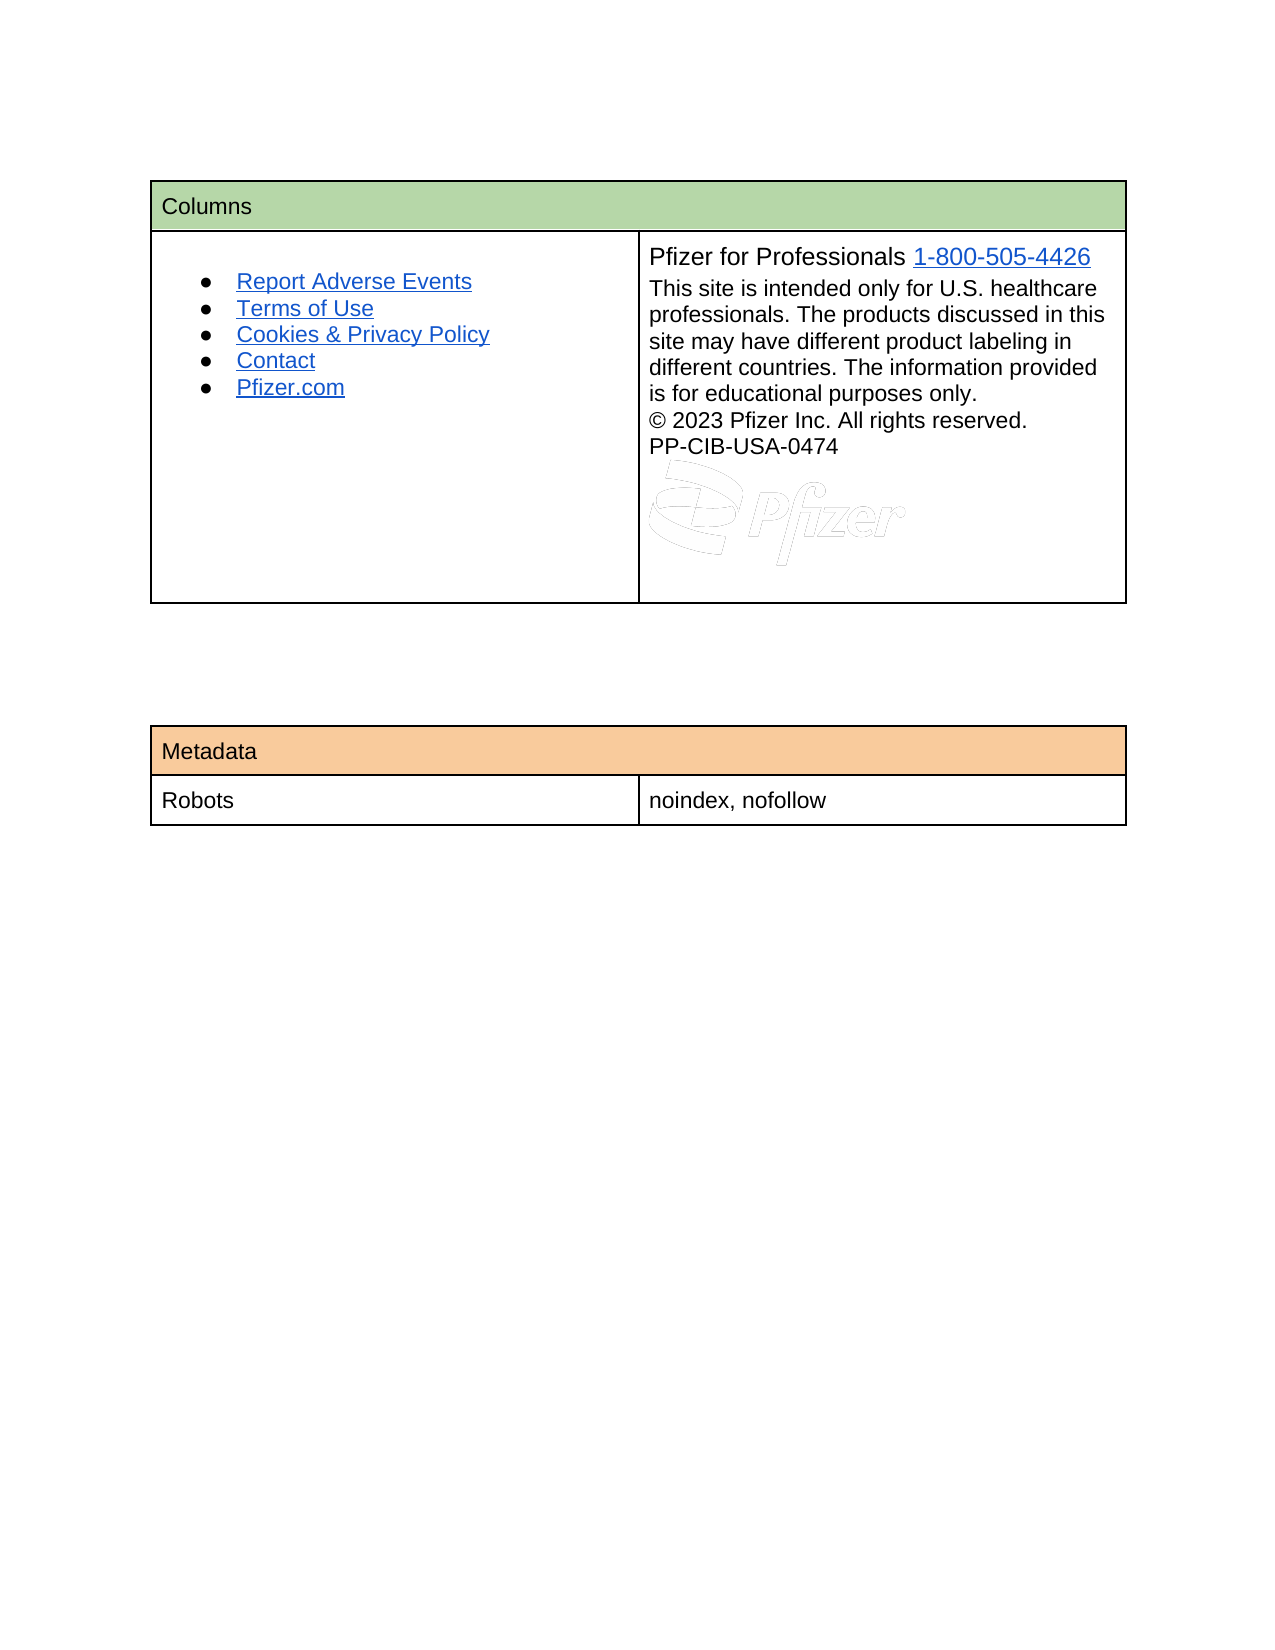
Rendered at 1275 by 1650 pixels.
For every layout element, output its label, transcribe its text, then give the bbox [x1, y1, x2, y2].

table_cell Pfizer for Professionals 1-800-505-4426 This site is intended only for U.S. healthcare professionals. The products discussed in this site may have different product labeling in different countries. The information provided is for educational purposes only. © 2023 Pfizer Inc. All rights reserved. PP-CIB-USA-0474 [640, 232, 1125, 602]
table_header Metadata [152, 727, 1125, 774]
table_cell Robots [152, 776, 638, 824]
table_cell ​​​​​Report Adverse Events​​​​​​​ ​​​​​​​Terms of Use​​​​​​​ Cookies & Privacy Policy Contact Pfizer.com​​​​​​​ [152, 232, 638, 602]
picture [648, 459, 906, 566]
table_cell noindex, nofollow [640, 776, 1125, 824]
table_header Columns [152, 182, 1125, 229]
